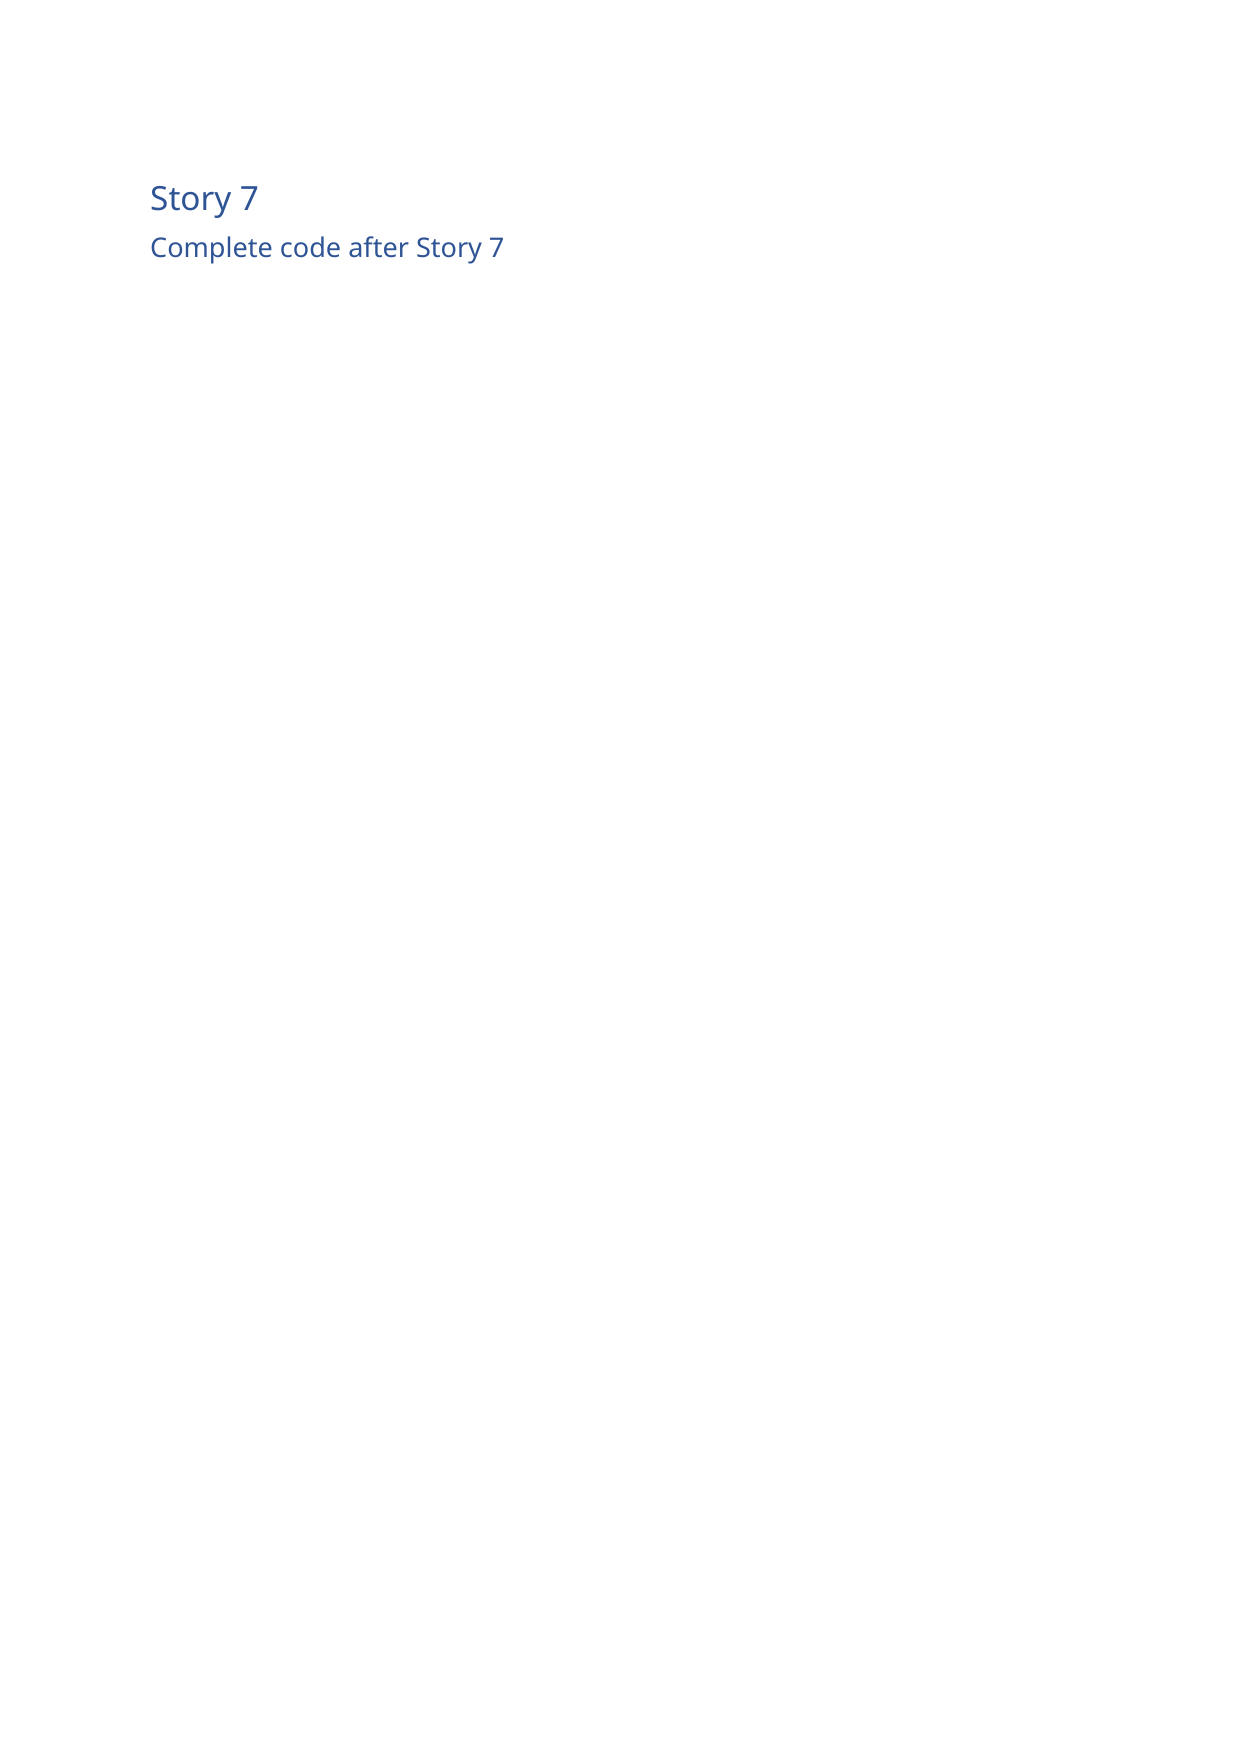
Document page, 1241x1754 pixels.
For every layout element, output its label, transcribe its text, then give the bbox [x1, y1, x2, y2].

subtitle Complete code after Story 7 [150, 228, 1090, 265]
subtitle Story 7 [150, 175, 1090, 220]
